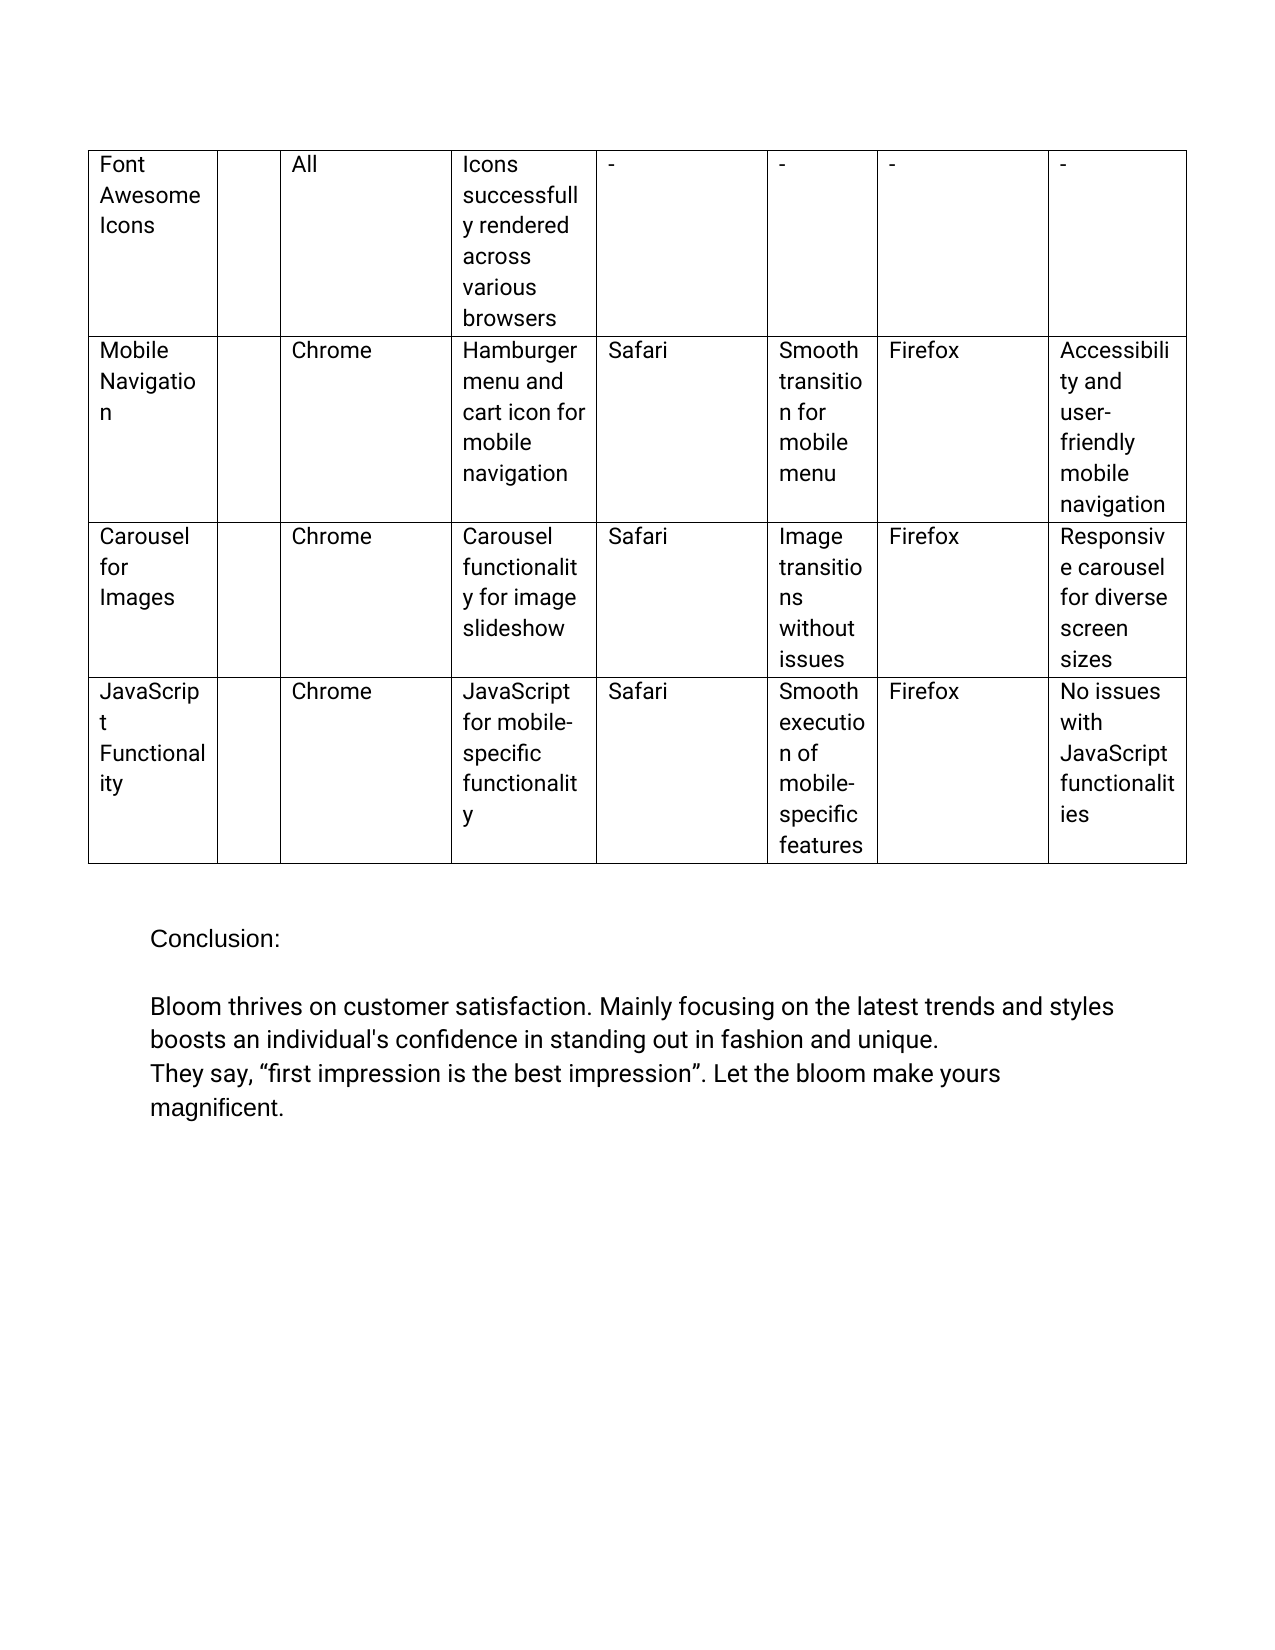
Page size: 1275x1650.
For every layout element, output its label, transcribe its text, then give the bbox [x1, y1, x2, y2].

table_cell Carousel for Images [89, 523, 217, 677]
text They say, “first impression is the best impression”. Let the bloom make yours magnificent. [150, 1059, 1125, 1122]
table_cell Chrome [281, 337, 451, 522]
table_cell Firefox [878, 337, 1048, 522]
table_cell Safari [597, 523, 767, 677]
text Bloom thrives on customer satisfaction. Mainly focusing on the latest trends and styles boosts an individual's confidence in standing out in fashion and unique. [150, 992, 1125, 1055]
table_cell JavaScript Functionality [89, 678, 217, 863]
table_cell Firefox [878, 523, 1048, 677]
table_cell [218, 151, 280, 336]
table_cell No issues with JavaScript functionalities [1049, 678, 1186, 863]
table_cell Smooth transition for mobile menu [768, 337, 877, 522]
table_cell Firefox [878, 678, 1048, 863]
table_cell Image transitions without issues [768, 523, 877, 677]
table_cell [218, 337, 280, 522]
table_cell Chrome [281, 678, 451, 863]
table_cell Mobile Navigation [89, 337, 217, 522]
table_cell - [768, 151, 877, 336]
table_cell Icons successfully rendered across various browsers [452, 151, 596, 336]
table_cell [218, 678, 280, 863]
table_cell Font Awesome Icons [89, 151, 217, 336]
table_cell - [1049, 151, 1186, 336]
table_cell - [597, 151, 767, 336]
table_cell - [878, 151, 1048, 336]
table_cell Hamburger menu and cart icon for mobile navigation [452, 337, 596, 522]
table_cell Smooth execution of mobile-specific features [768, 678, 877, 863]
table_cell [218, 523, 280, 677]
table_cell JavaScript for mobile-specific functionality [452, 678, 596, 863]
table_cell Accessibility and user-friendly mobile navigation [1049, 337, 1186, 522]
table_cell Safari [597, 678, 767, 863]
table_cell All [281, 151, 451, 336]
table_cell Carousel functionality for image slideshow [452, 523, 596, 677]
table_cell Responsive carousel for diverse screen sizes [1049, 523, 1186, 677]
table_cell Safari [597, 337, 767, 522]
subtitle Conclusion: [150, 924, 1125, 953]
table_cell Chrome [281, 523, 451, 677]
